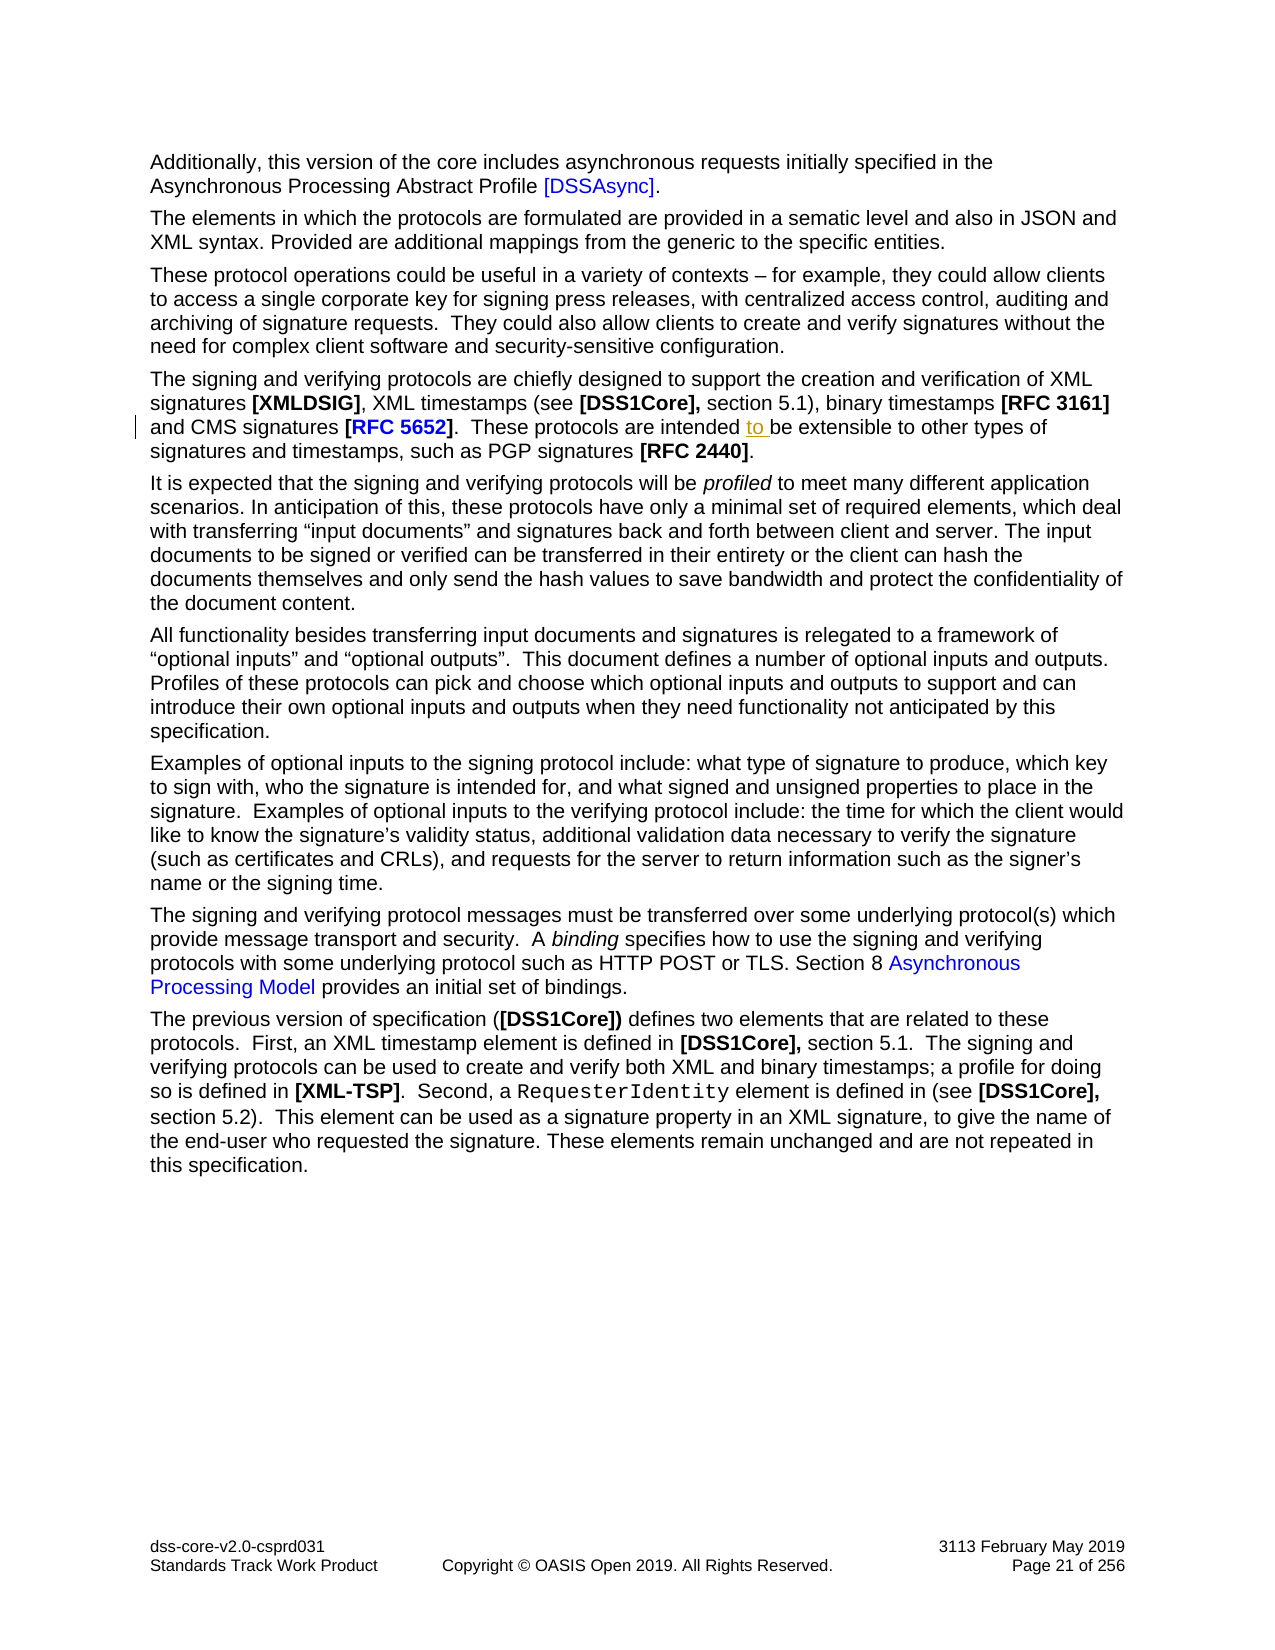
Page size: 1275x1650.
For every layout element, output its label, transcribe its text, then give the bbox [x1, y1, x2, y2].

text Additionally, this version of the core includes asynchronous requests initially specified in the Asynchronous Processing Abstract Profile [DSSAsync]. [150, 150, 1125, 198]
text Examples of optional inputs to the signing protocol include: what type of signature to produce, which key to sign with, who the signature is intended for, and what signed and unsigned properties to place in the signature. Examples of optional inputs to the verifying protocol include: the time for which the client would like to know the signature’s validity status, additional validation data necessary to verify the signature (such as certificates and CRLs), and requests for the server to return information such as the signer’s name or the signing time. [150, 751, 1125, 895]
text All functionality besides transferring input documents and signatures is relegated to a framework of “optional inputs” and “optional outputs”. This document defines a number of optional inputs and outputs. Profiles of these protocols can pick and choose which optional inputs and outputs to support and can introduce their own optional inputs and outputs when they need functionality not anticipated by this specification. [150, 623, 1125, 743]
text The signing and verifying protocols are chiefly designed to support the creation and verification of XML signatures [XMLDSIG], XML timestamps (see [DSS1Core], section 5.1), binary timestamps [RFC 3161] and CMS signatures [RFC 5652]. These protocols are intended be extensible to other types of signatures and timestamps, such as PGP signatures [RFC 2440]. [150, 367, 1125, 462]
text It is expected that the signing and verifying protocols will be profiled to meet many different application scenarios. In anticipation of this, these protocols have only a minimal set of required elements, which deal with transferring “input documents” and signatures back and forth between client and server. The input documents to be signed or verified can be transferred in their entirety or the client can hash the documents themselves and only send the hash values to save bandwidth and protect the confidentiality of the document content. [150, 471, 1125, 614]
text The previous version of specification ([DSS1Core]) defines two elements that are related to these protocols. First, an XML timestamp element is defined in [DSS1Core], section 5.1. The signing and verifying protocols can be used to create and verify both XML and binary timestamps; a profile for doing so is defined in [XML-TSP]. Second, a RequesterIdentity element is defined in (see [DSS1Core], section 5.2). This element can be used as a signature property in an XML signature, to give the name of the end-user who requested the signature. These elements remain unchanged and are not repeated in this specification. [150, 1007, 1125, 1177]
text The elements in which the protocols are formulated are provided in a sematic level and also in JSON and XML syntax. Provided are additional mappings from the generic to the specific entities. [150, 206, 1125, 254]
text The signing and verifying protocol messages must be transferred over some underlying protocol(s) which provide message transport and security. A binding specifies how to use the signing and verifying protocols with some underlying protocol such as HTTP POST or TLS. Section 7 Asynchronous Processing Model provides an initial set of bindings. [150, 903, 1125, 999]
text These protocol operations could be useful in a variety of contexts – for example, they could allow clients to access a single corporate key for signing press releases, with centralized access control, auditing and archiving of signature requests. They could also allow clients to create and verify signatures without the need for complex client software and security-sensitive configuration. [150, 262, 1125, 358]
